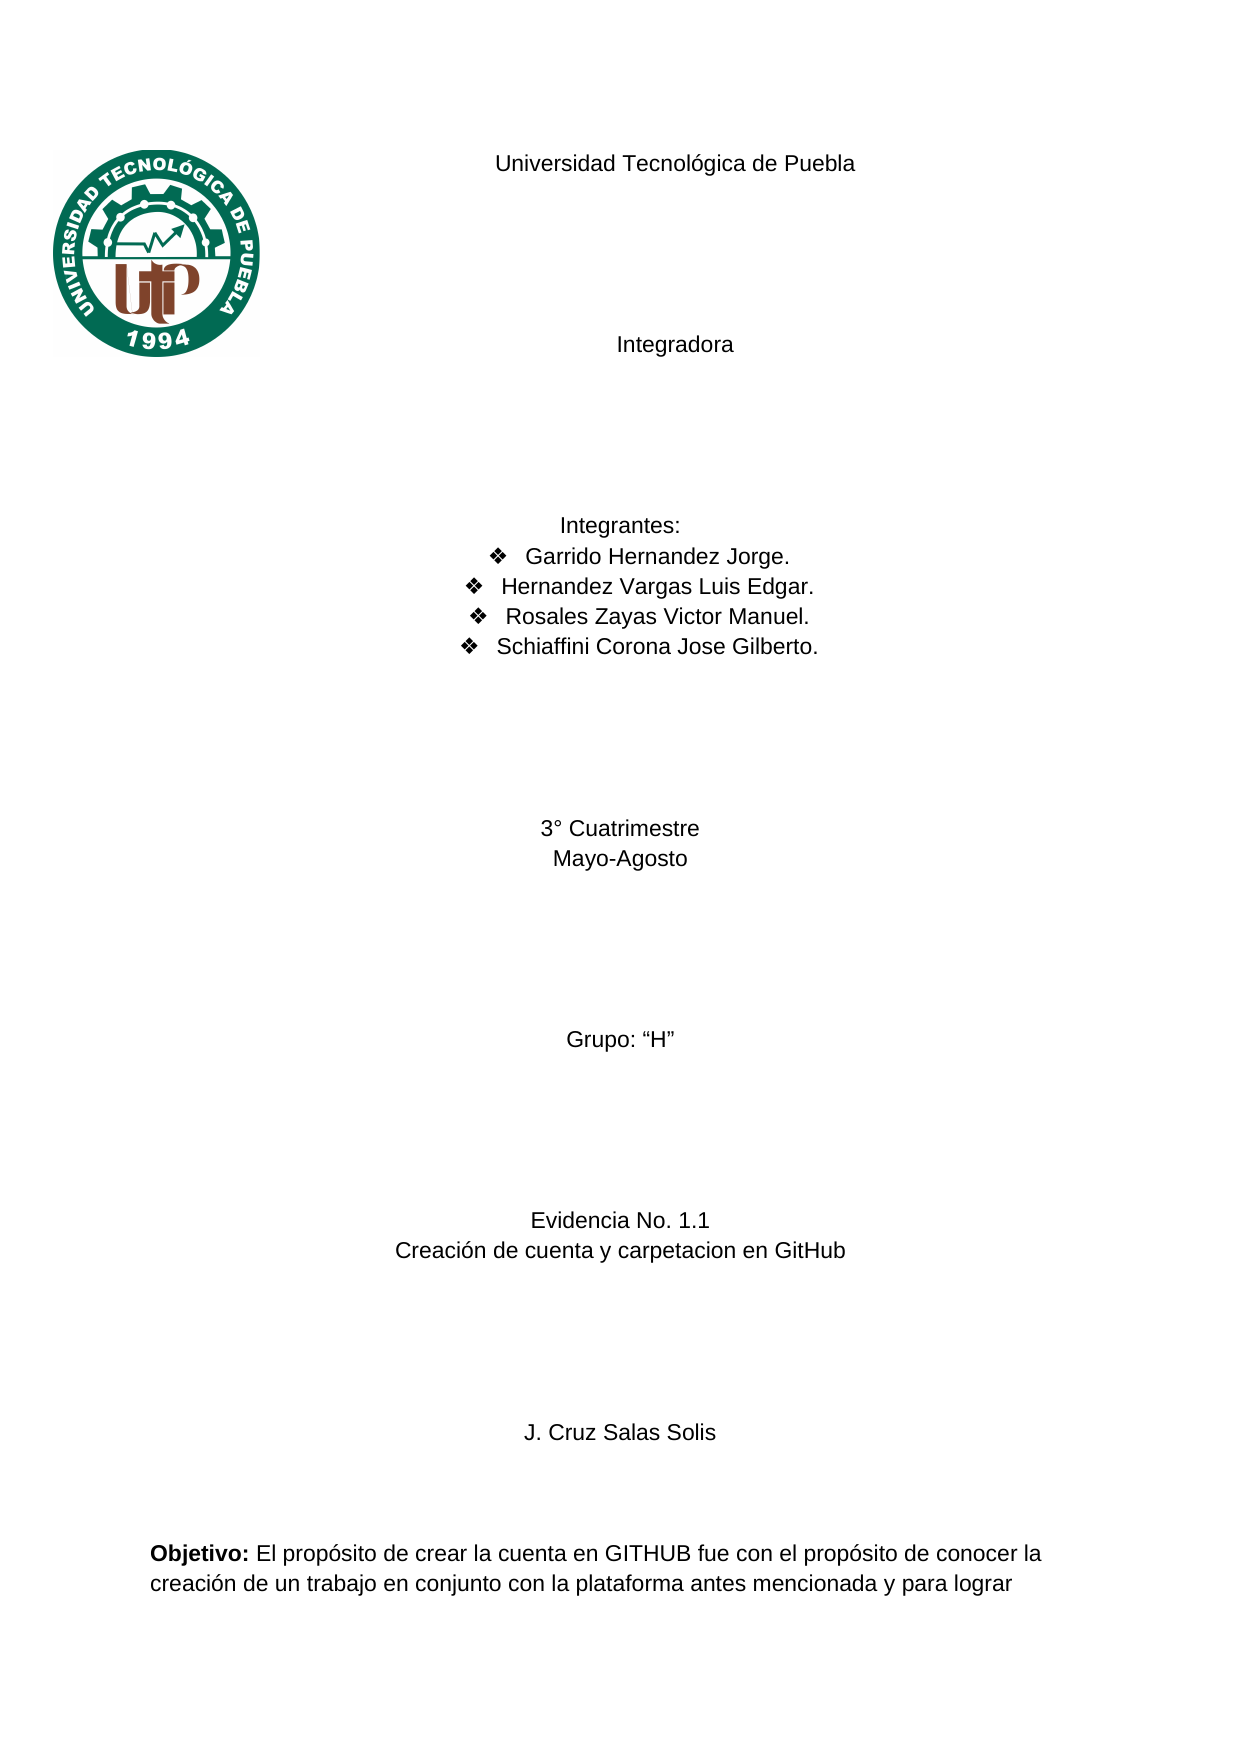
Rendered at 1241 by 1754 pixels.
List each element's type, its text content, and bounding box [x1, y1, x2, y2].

text Grupo: “H” [150, 1026, 1090, 1052]
list Garrido Hernandez Jorge. [187, 543, 1090, 569]
list Hernandez Vargas Luis Edgar. [187, 573, 1090, 599]
text Evidencia No. 1.1 [150, 1207, 1090, 1234]
list Schiaffini Corona Jose Gilberto. [187, 633, 1090, 660]
picture [53, 150, 260, 357]
text Mayo-Agosto [150, 845, 1090, 871]
text J. Cruz Salas Solis [150, 1419, 1090, 1445]
text Creación de cuenta y carpetacion en GitHub [150, 1237, 1090, 1264]
text Universidad Tecnológica de Puebla [260, 150, 1090, 176]
list Rosales Zayas Victor Manuel. [187, 603, 1090, 629]
text Integradora [150, 331, 1090, 358]
text 3° Cuatrimestre [150, 814, 1090, 841]
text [150, 1539, 1090, 1596]
text Integrantes: [150, 512, 1090, 539]
